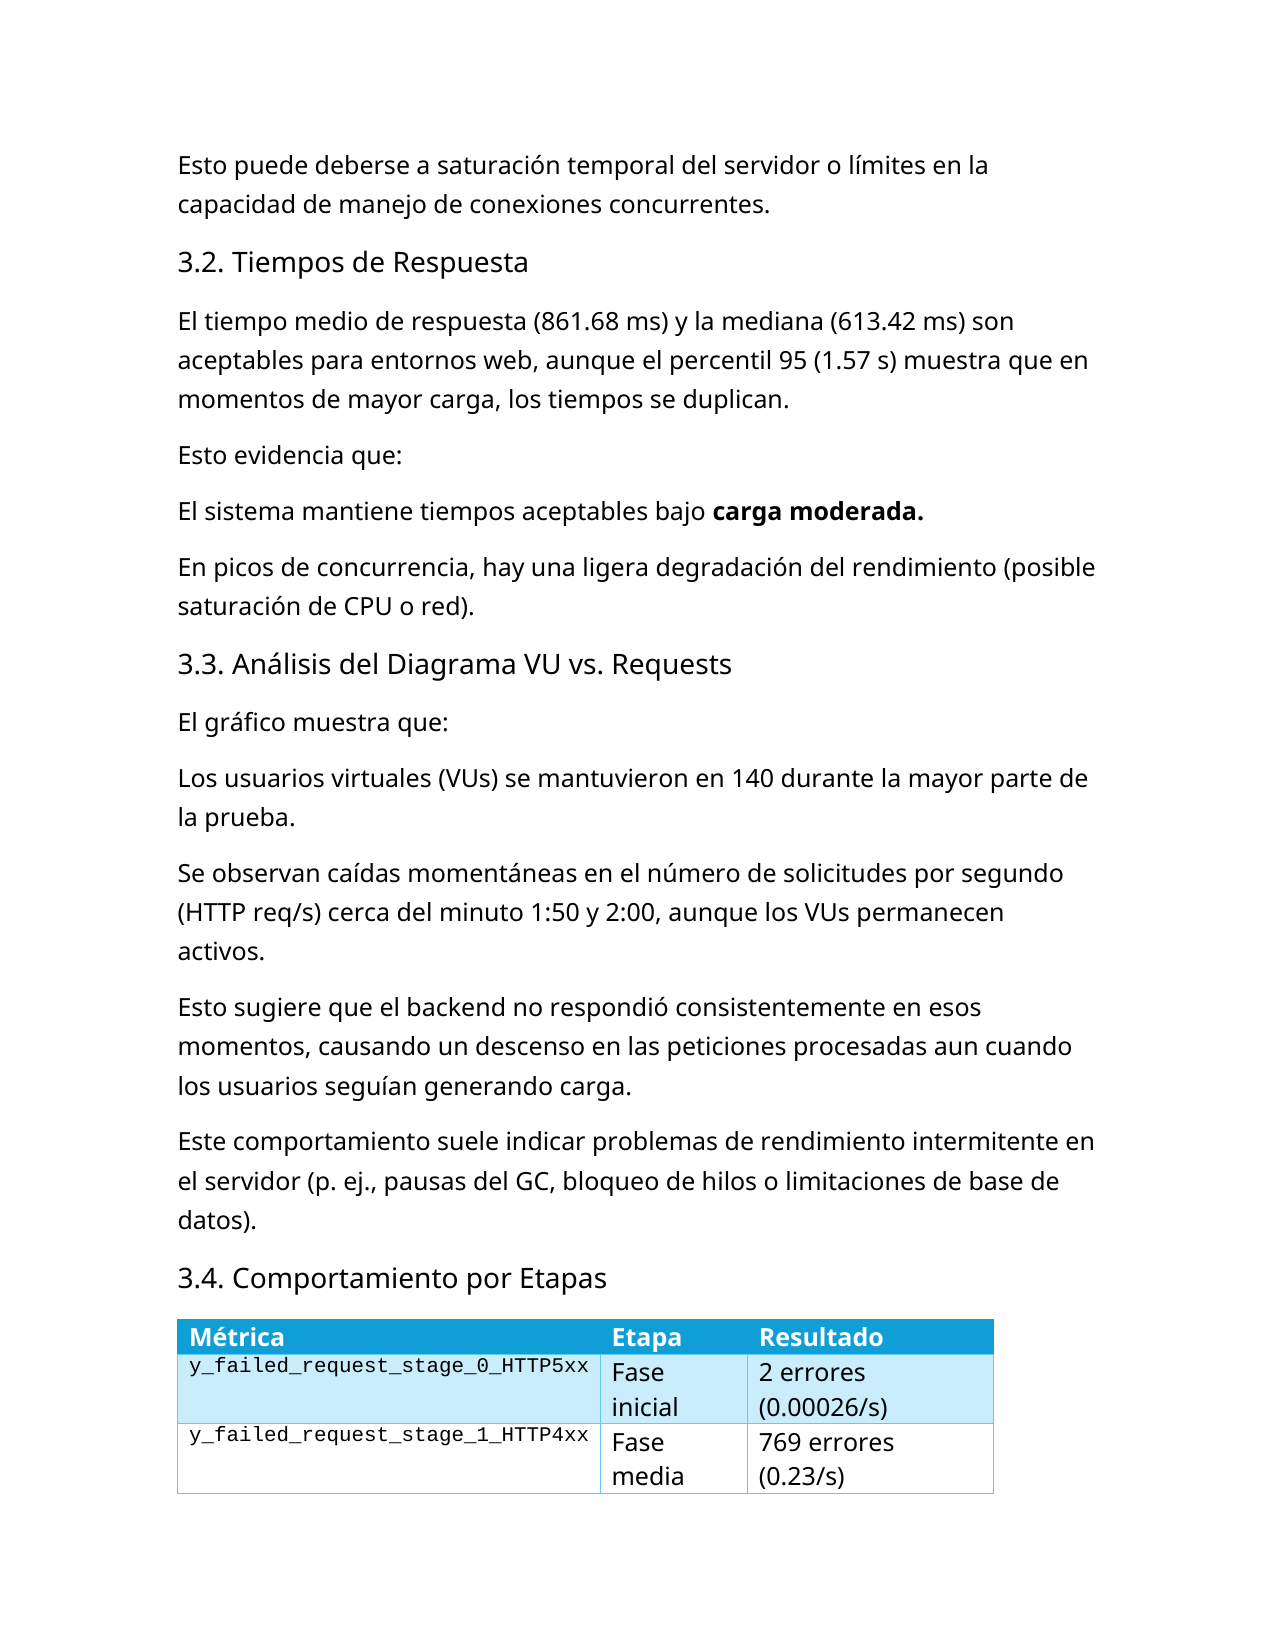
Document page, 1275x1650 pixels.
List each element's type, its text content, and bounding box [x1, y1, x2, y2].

text Los usuarios virtuales (VUs) se mantuvieron en 140 durante la mayor parte de la prueba. [177, 761, 1098, 834]
text El sistema mantiene tiempos aceptables bajo carga moderada. [177, 493, 1098, 527]
table_cell Fase media [601, 1424, 747, 1492]
table_cell y_failed_request_stage_1_HTTP4xx [178, 1424, 600, 1492]
text Este comportamiento suele indicar problemas de rendimiento intermitente en el servidor (p. ej., pausas del GC, bloqueo de hilos o limitaciones de base de datos). [177, 1124, 1098, 1236]
text 3.3. Análisis del Diagrama VU vs. Requests [177, 644, 1098, 682]
table_header Métrica [178, 1320, 600, 1354]
text En picos de concurrencia, hay una ligera degradación del rendimiento (posible saturación de CPU o red). [177, 549, 1098, 622]
text Esto sugiere que el backend no respondió consistentemente en esos momentos, causando un descenso en las peticiones procesadas aun cuando los usuarios seguían generando carga. [177, 990, 1098, 1102]
text Esto evidencia que: [177, 437, 1098, 472]
text Se observan caídas momentáneas en el número de solicitudes por segundo (HTTP req/s) cerca del minuto 1:50 y 2:00, aunque los VUs permanecen activos. [177, 856, 1098, 968]
table_header Resultado [748, 1320, 993, 1354]
text 3.2. Tiempos de Respuesta [177, 243, 1098, 281]
table_cell 2 errores (0.00026/s) [748, 1355, 993, 1423]
text 3.4. Comportamiento por Etapas [177, 1258, 1098, 1297]
text El gráfico muestra que: [177, 705, 1098, 739]
table_cell y_failed_request_stage_0_HTTP5xx [178, 1355, 600, 1423]
text Esto puede deberse a saturación temporal del servidor o límites en la capacidad de manejo de conexiones concurrentes. [177, 148, 1098, 221]
text El tiempo medio de respuesta (861.68 ms) y la mediana (613.42 ms) son aceptables para entornos web, aunque el percentil 95 (1.57 s) muestra que en momentos de mayor carga, los tiempos se duplican. [177, 303, 1098, 416]
table_header Etapa [601, 1320, 747, 1354]
table_cell Fase inicial [601, 1355, 747, 1423]
table_cell 769 errores (0.23/s) [748, 1424, 993, 1492]
